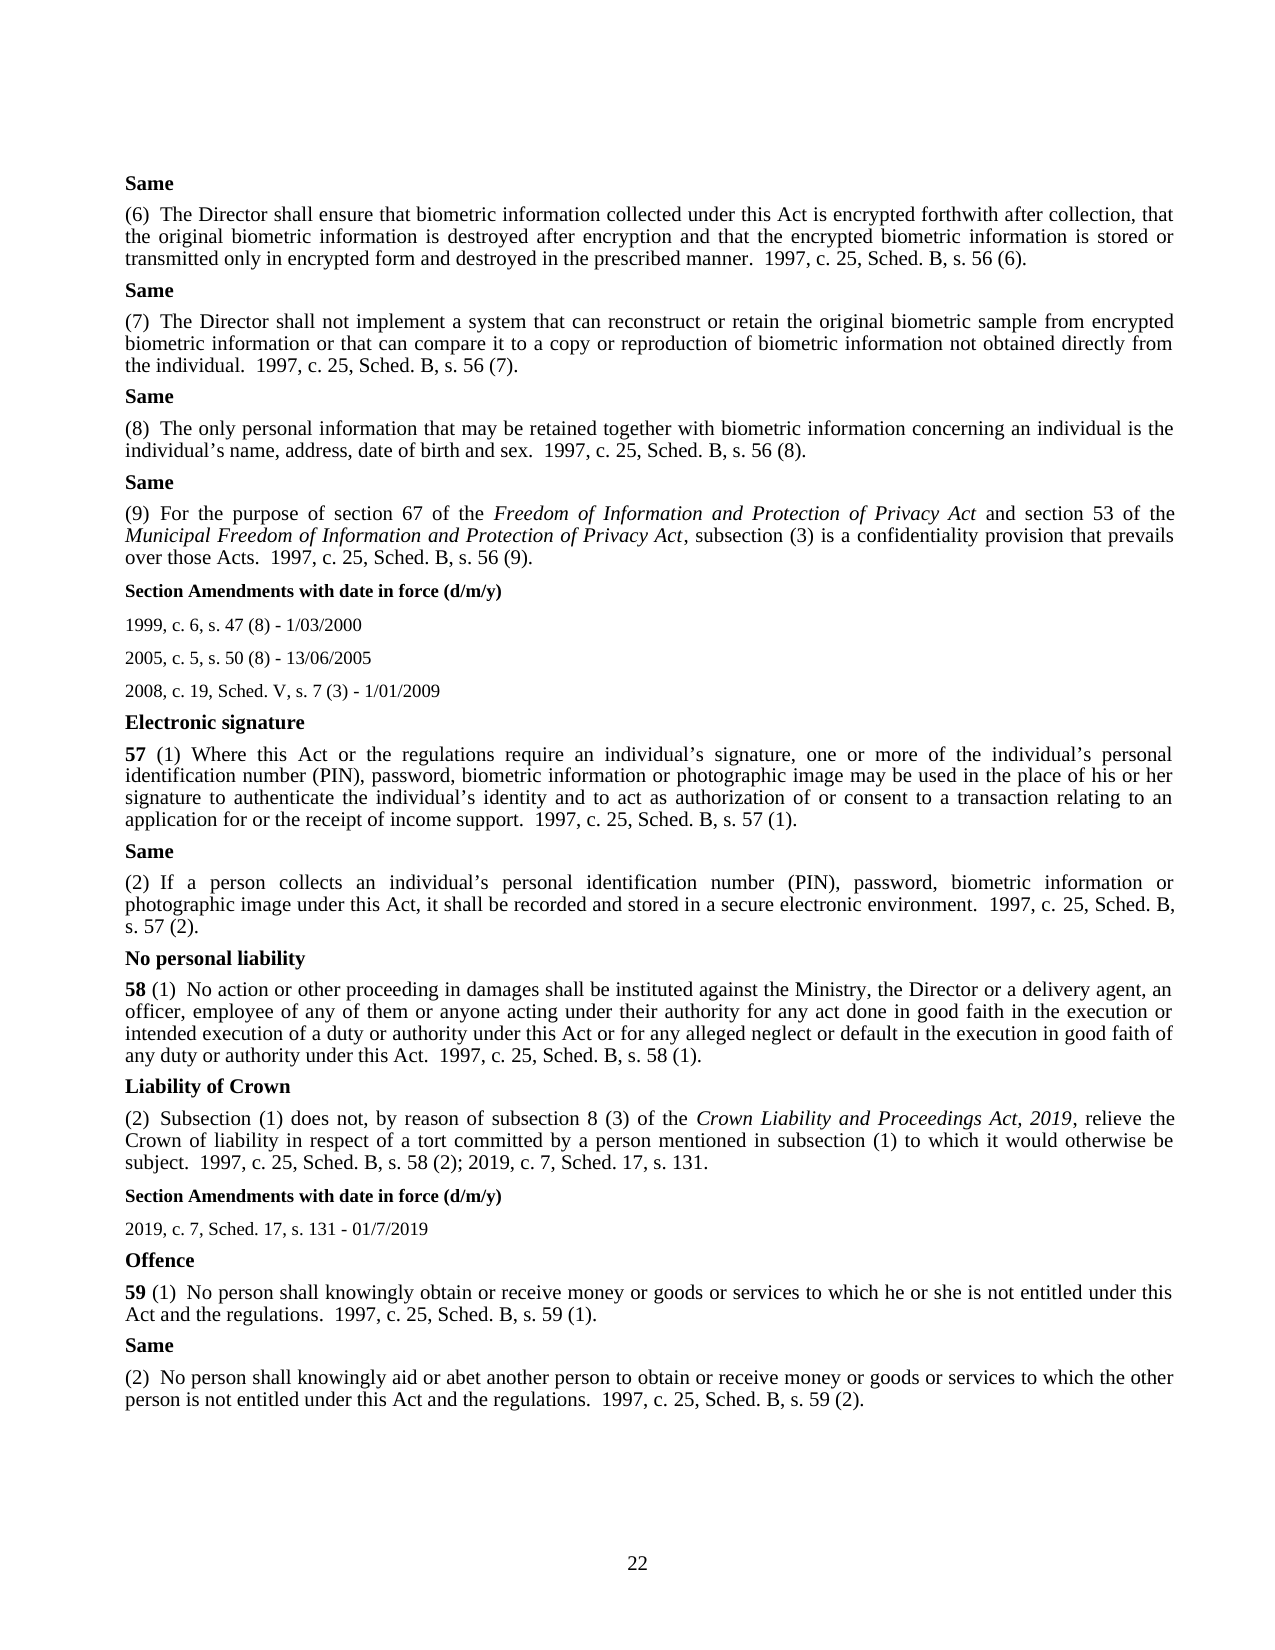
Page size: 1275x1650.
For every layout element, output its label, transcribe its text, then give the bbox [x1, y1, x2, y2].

text (6) The Director shall ensure that biometric information collected under this Act is encrypted forthwith after collection, that the original biometric information is destroyed after encryption and that the encrypted biometric information is stored or transmitted only in encrypted form and destroyed in the prescribed manner. 1997, c. 25, Sched. B, s. 56 (6). [125, 204, 1175, 269]
text Same [125, 843, 1175, 862]
text (2) Subsection (1) does not, by reason of subsection 8 (3) of the Crown Liability and Proceedings Act, 2019, relieve the Crown of liability in respect of a tort committed by a person mentioned in subsection (1) to which it would otherwise be subject. 1997, c. 25, Sched. B, s. 58 (2); 2019, c. 7, Sched. 17, s. 131. [125, 1108, 1175, 1173]
text (2) No person shall knowingly aid or abet another person to obtain or receive money or goods or services to which the other person is not entitled under this Act and the regulations. 1997, c. 25, Sched. B, s. 59 (2). [125, 1367, 1175, 1411]
text 2019, c. 7, Sched. 17, s. 131 - 01/7/2019 [125, 1218, 1175, 1240]
text Same [125, 1338, 1175, 1357]
text Same [125, 389, 1175, 408]
text No personal liability [125, 950, 1175, 969]
text 1999, c. 6, s. 47 (8) - 1/03/2000 [125, 613, 1175, 635]
text (9) For the purpose of section 67 of the Freedom of Information and Protection of Privacy Act and section 53 of the Municipal Freedom of Information and Protection of Privacy Act, subsection (3) is a confidentiality provision that prevails over those Acts. 1997, c. 25, Sched. B, s. 56 (9). [125, 503, 1175, 569]
text (7) The Director shall not implement a system that can reconstruct or retain the original biometric sample from encrypted biometric information or that can compare it to a copy or reproduction of biometric information not obtained directly from the individual. 1997, c. 25, Sched. B, s. 56 (7). [125, 311, 1175, 376]
text Electronic signature [125, 714, 1175, 733]
text 2005, c. 5, s. 50 (8) - 13/06/2005 [125, 647, 1175, 669]
text (8) The only personal information that may be retained together with biometric information concerning an individual is the individual’s name, address, date of birth and sex. 1997, c. 25, Sched. B, s. 56 (8). [125, 418, 1175, 462]
text Section Amendments with date in force (d/m/y) [125, 1185, 1175, 1207]
text Same [125, 282, 1175, 301]
text Section Amendments with date in force (d/m/y) [125, 580, 1175, 602]
text 57 (1) Where this Act or the regulations require an individual’s signature, one or more of the individual’s personal identification number (PIN), password, biometric information or photographic image may be used in the place of his or her signature to authenticate the individual’s identity and to act as authorization of or consent to a transaction relating to an application for or the receipt of income support. 1997, c. 25, Sched. B, s. 57 (1). [125, 744, 1175, 831]
text 59 (1) No person shall knowingly obtain or receive money or goods or services to which he or she is not entitled under this Act and the regulations. 1997, c. 25, Sched. B, s. 59 (1). [125, 1282, 1175, 1325]
text Same [125, 175, 1175, 194]
text 58 (1) No action or other proceeding in damages shall be instituted against the Ministry, the Director or a delivery agent, an officer, employee of any of them or anyone acting under their authority for any act done in good faith in the execution or intended execution of a duty or authority under this Act or for any alleged neglect or default in the execution in good faith of any duty or authority under this Act. 1997, c. 25, Sched. B, s. 58 (1). [125, 979, 1175, 1066]
text Offence [125, 1253, 1175, 1271]
text 2008, c. 19, Sched. V, s. 7 (3) - 1/01/2009 [125, 680, 1175, 702]
text (2) If a person collects an individual’s personal identification number (PIN), password, biometric information or photographic image under this Act, it shall be recorded and stored in a secure electronic environment. 1997, c. 25, Sched. B, s. 57 (2). [125, 872, 1175, 938]
text Same [125, 474, 1175, 493]
text Liability of Crown [125, 1079, 1175, 1098]
